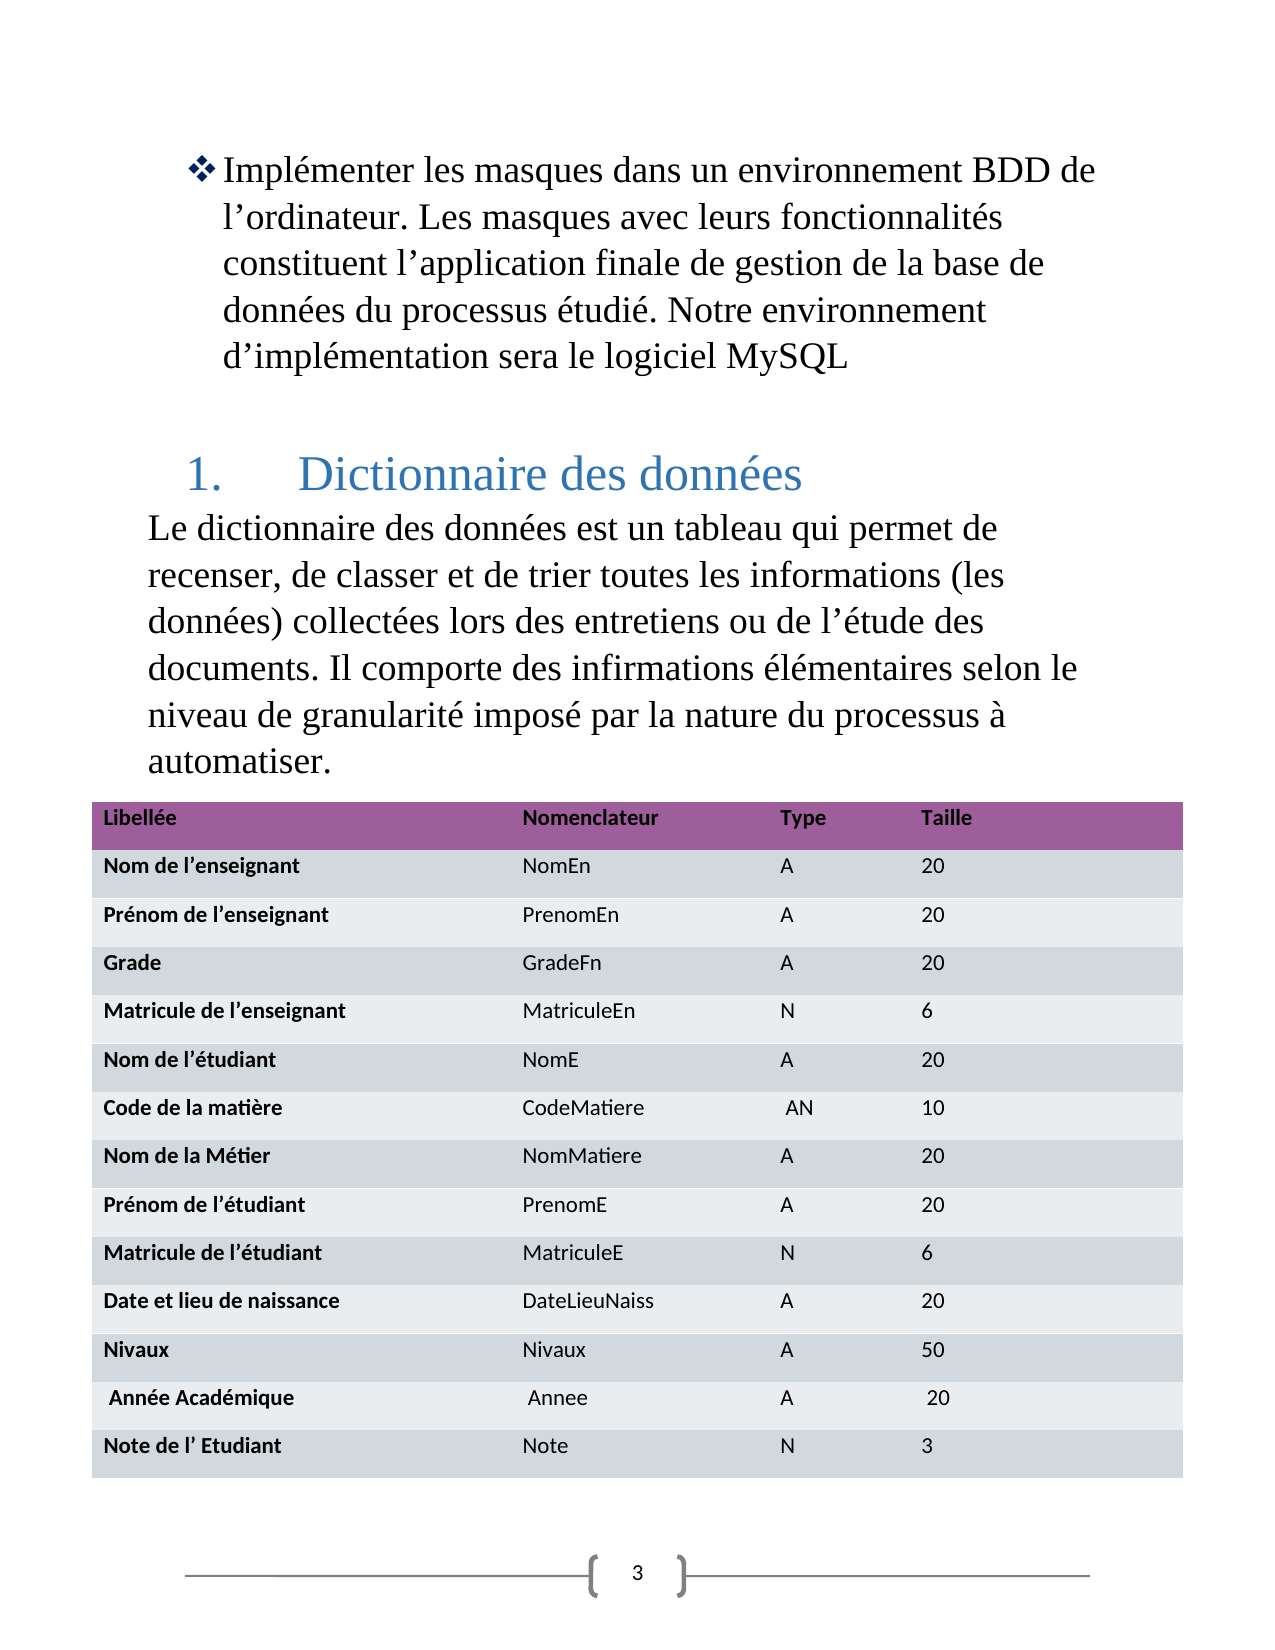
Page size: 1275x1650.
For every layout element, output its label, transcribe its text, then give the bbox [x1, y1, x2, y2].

list Implémenter les masques dans un environnement BDD de l’ordinateur. Les masques avec leurs fonctionnalités constituent l’application finale de gestion de la base de données du processus étudié. Notre environnement d’implémentation sera le logiciel MySQL [185, 148, 1127, 377]
table_cell 20 [910, 1285, 1183, 1333]
table_cell 10 [910, 1092, 1183, 1140]
table_cell Prénom de l’étudiant [92, 1189, 511, 1237]
table_cell A [769, 1285, 910, 1333]
table_cell 20 [910, 850, 1183, 898]
table_cell NomMatiere [511, 1140, 769, 1188]
table_cell Nom de l’enseignant [92, 850, 511, 898]
table_cell N [769, 1430, 910, 1478]
table_cell Note [511, 1430, 769, 1478]
table_cell 20 [910, 1140, 1183, 1188]
table_cell N [769, 1237, 910, 1285]
table_cell A [769, 1140, 910, 1188]
table_cell PrenomEn [511, 899, 769, 947]
table_cell Prénom de l’enseignant [92, 899, 511, 947]
table_cell Nom de la Métier [92, 1140, 511, 1188]
table_cell 20 [910, 899, 1183, 947]
table_cell Année Académique [92, 1382, 511, 1430]
table_cell Matricule de l’enseignant [92, 995, 511, 1043]
table_cell PrenomE [511, 1189, 769, 1237]
table_cell 50 [910, 1334, 1183, 1382]
table_cell Code de la matière [92, 1092, 511, 1140]
table_cell DateLieuNaiss [511, 1285, 769, 1333]
table_cell GradeFn [511, 947, 769, 995]
table_cell 20 [910, 947, 1183, 995]
table_header Type [769, 802, 910, 850]
table_cell Annee [511, 1382, 769, 1430]
table_cell 3 [910, 1430, 1183, 1478]
table_header Nomenclateur [511, 802, 769, 850]
subtitle Dictionnaire des données [185, 444, 1127, 501]
table_cell A [769, 947, 910, 995]
table_cell A [769, 1334, 910, 1382]
table_cell Grade [92, 947, 511, 995]
table_cell Note de l’ Etudiant [92, 1430, 511, 1478]
table_cell 6 [910, 995, 1183, 1043]
table_cell AN [769, 1092, 910, 1140]
table_cell A [769, 1382, 910, 1430]
table_header Libellée [92, 802, 511, 850]
table_cell Date et lieu de naissance [92, 1285, 511, 1333]
table_cell A [769, 1189, 910, 1237]
table_cell 6 [910, 1237, 1183, 1285]
table_cell Matricule de l’étudiant [92, 1237, 511, 1285]
table_cell 20 [910, 1189, 1183, 1237]
text Le dictionnaire des données est un tableau qui permet de recenser, de classer et de trier toutes les informations (les données) collectées lors des entretiens ou de l’étude des documents. Il comporte des infirmations élémentaires selon le niveau de granularité imposé par la nature du processus à automatiser. [148, 506, 1127, 782]
table_cell A [769, 899, 910, 947]
table_cell N [769, 995, 910, 1043]
table_cell MatriculeE [511, 1237, 769, 1285]
table_cell 20 [910, 1044, 1183, 1092]
table_header Taille [910, 802, 1183, 850]
table_cell CodeMatiere [511, 1092, 769, 1140]
table_cell NomEn [511, 850, 769, 898]
table_cell NomE [511, 1044, 769, 1092]
table_cell Nom de l’étudiant [92, 1044, 511, 1092]
table_cell Nivaux [511, 1334, 769, 1382]
table_cell Nivaux [92, 1334, 511, 1382]
table_cell MatriculeEn [511, 995, 769, 1043]
table_cell A [769, 850, 910, 898]
table_cell A [769, 1044, 910, 1092]
table_cell 20 [910, 1382, 1183, 1430]
